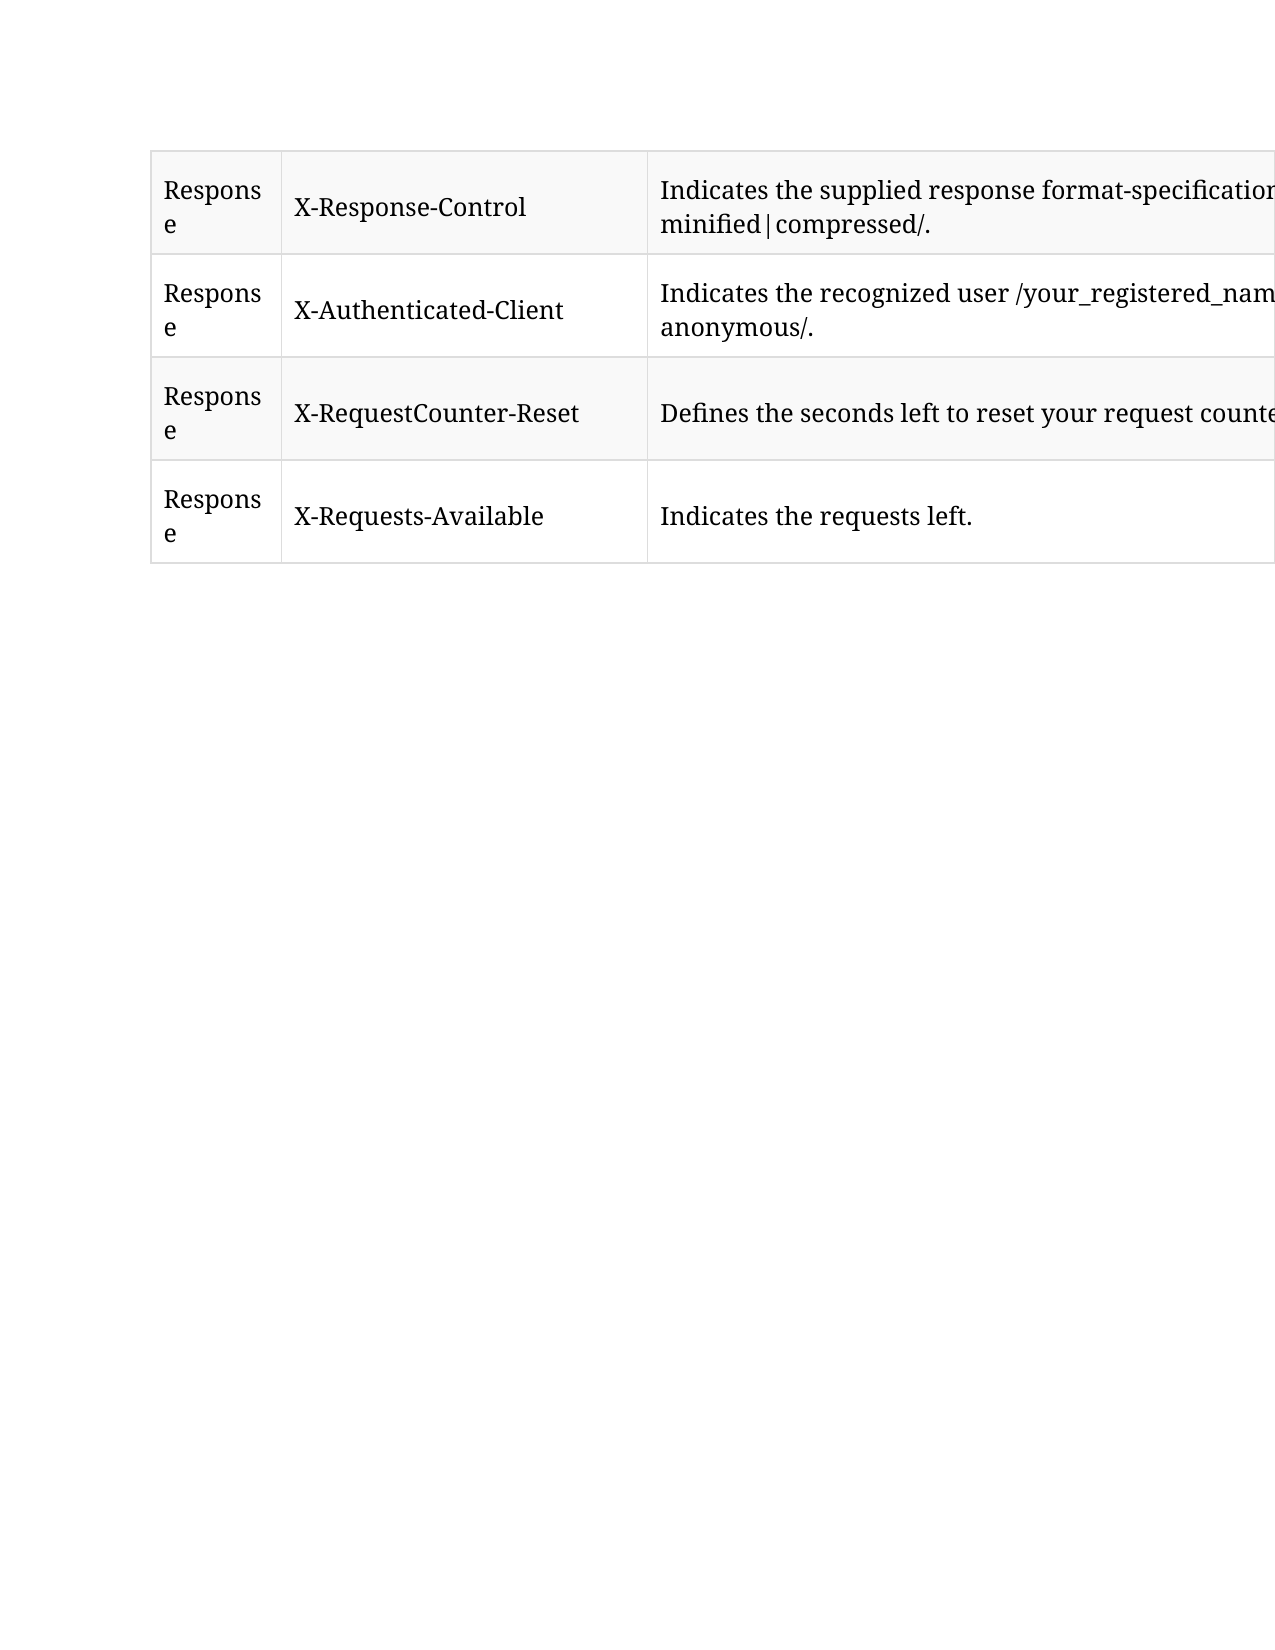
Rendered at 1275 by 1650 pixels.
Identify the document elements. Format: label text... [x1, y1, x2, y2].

table_cell X-Requests-Available [282, 461, 647, 562]
table_cell Indicates the supplied response format-specification /full|minified|compressed/. [648, 152, 1274, 253]
table_cell X-RequestCounter-Reset [282, 358, 647, 459]
table_cell Defines the seconds left to reset your request counter. [648, 358, 1274, 459]
table_cell X-Authenticated-Client [282, 255, 647, 356]
table_cell X-Response-Control [282, 152, 647, 253]
table_cell Response [152, 461, 281, 562]
table_cell Response [152, 358, 281, 459]
table_cell Indicates the requests left. [648, 461, 1274, 562]
table_cell Response [152, 152, 281, 253]
table_cell Indicates the recognized user /your_registered_name|anonymous/. [648, 255, 1274, 356]
table_cell Response [152, 255, 281, 356]
